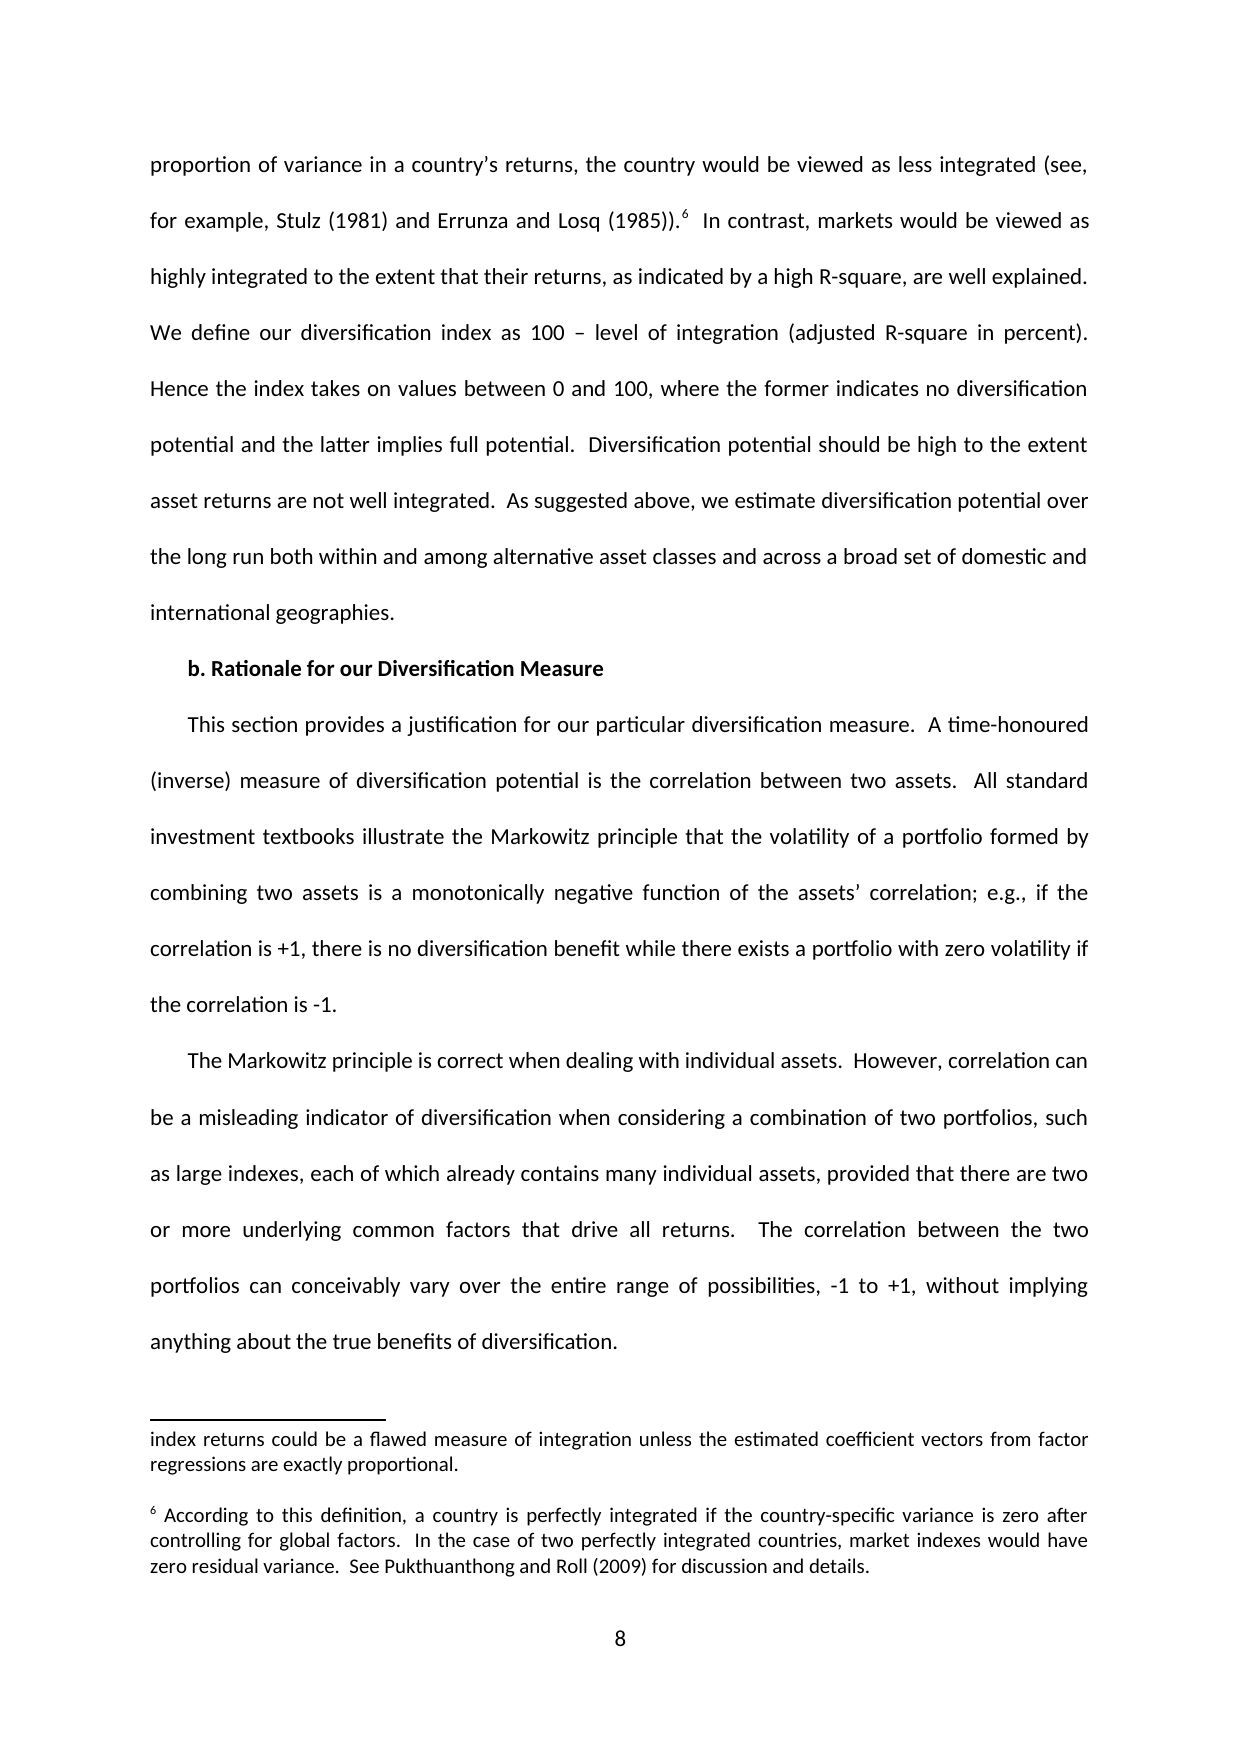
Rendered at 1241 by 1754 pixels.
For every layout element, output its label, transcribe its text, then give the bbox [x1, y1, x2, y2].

text This section provides a justification for our particular diversification measure. A time-honoured (inverse) measure of diversification potential is the correlation between two assets. All standard investment textbooks illustrate the Markowitz principle that the volatility of a portfolio formed by combining two assets is a monotonically negative function of the assets’ correlation; e.g., if the correlation is +1, there is no diversification benefit while there exists a portfolio with zero volatility if the correlation is -1. [150, 710, 1090, 1019]
text b. Rationale for our Diversification Measure [150, 654, 1090, 682]
text The Markowitz principle is correct when dealing with individual assets. However, correlation can be a misleading indicator of diversification when considering a combination of two portfolios, such as large indexes, each of which already contains many individual assets, provided that there are two or more underlying common factors that drive all returns. The correlation between the two portfolios can conceivably vary over the entire range of possibilities, -1 to +1, without implying anything about the true benefits of diversification. [150, 1047, 1090, 1355]
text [150, 150, 1090, 626]
